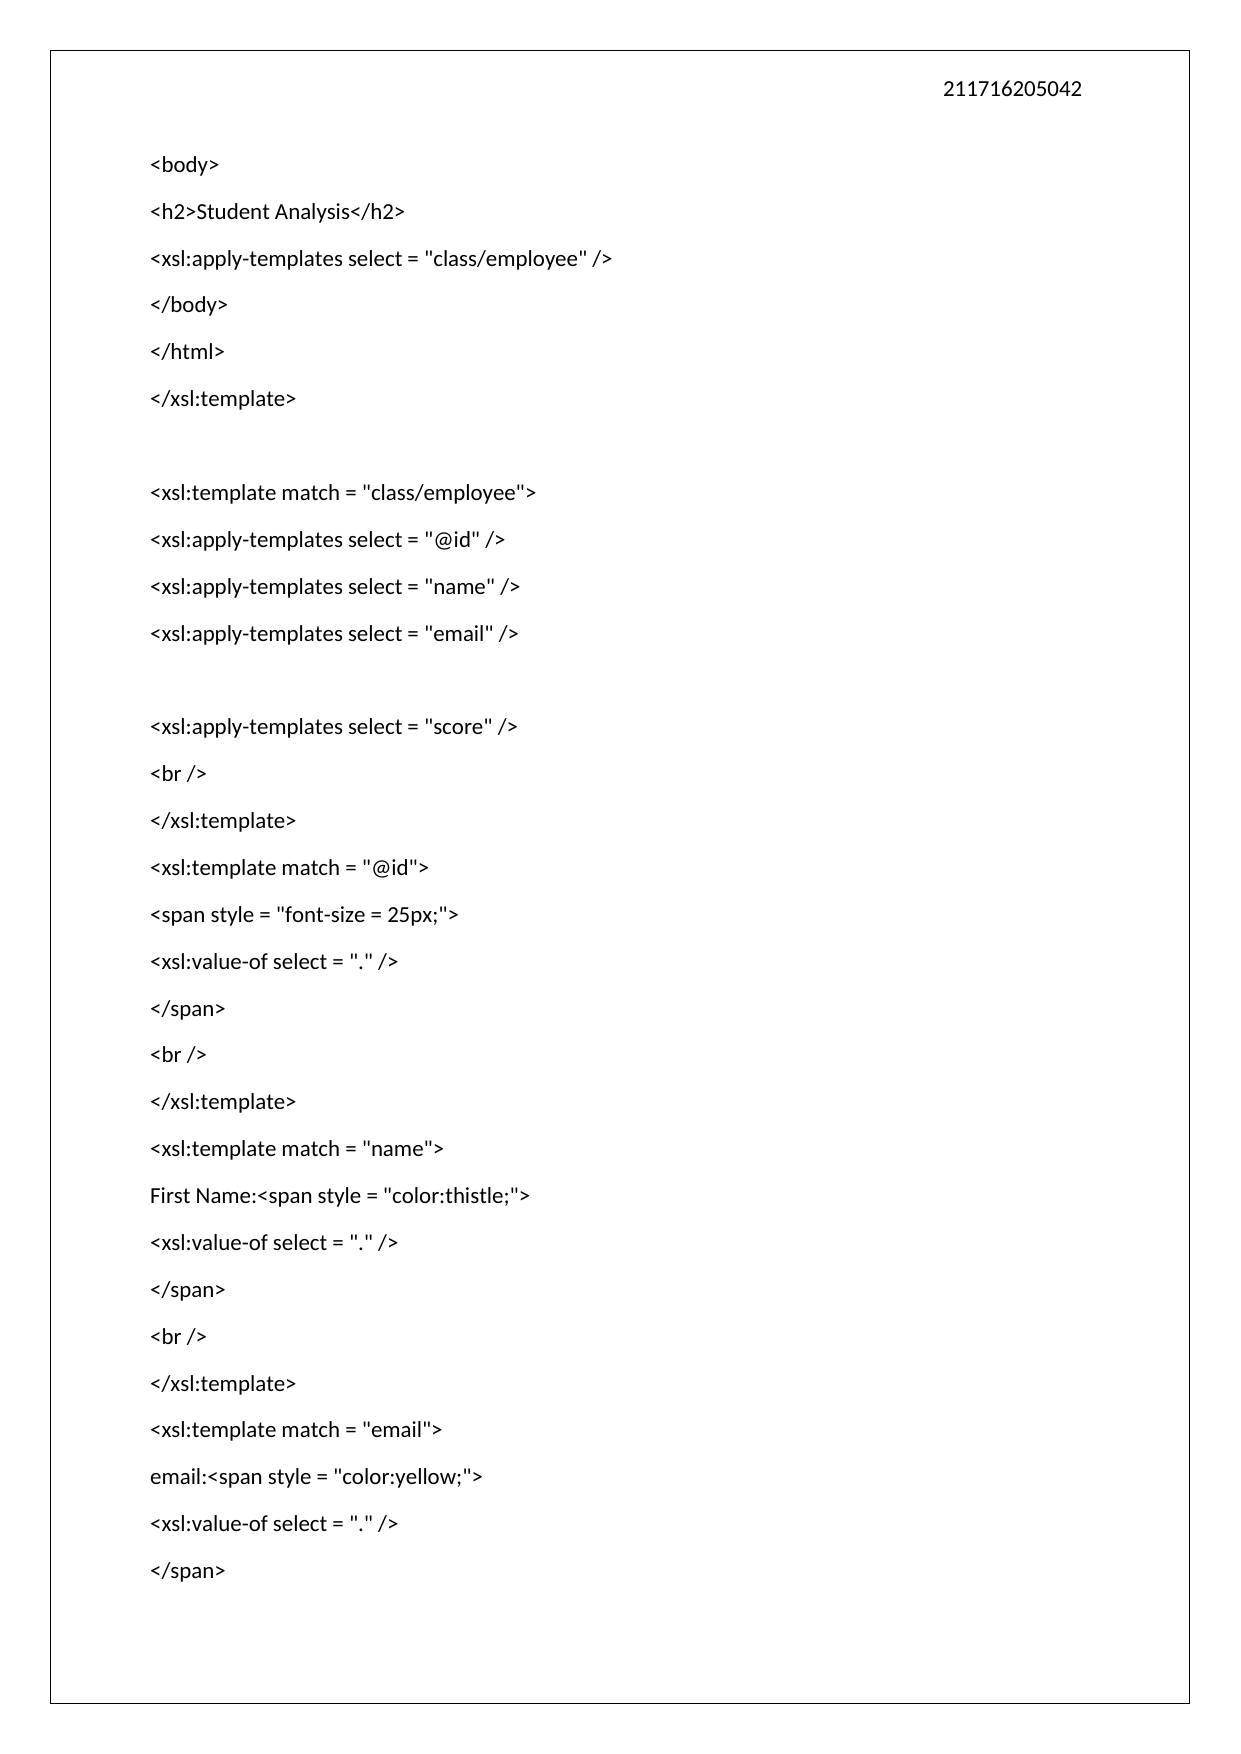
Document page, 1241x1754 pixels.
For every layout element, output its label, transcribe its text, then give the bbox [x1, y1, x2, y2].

text <br /> [150, 759, 1090, 787]
text <xsl:apply-templates select = "email" /> [150, 619, 1090, 647]
text </xsl:template> [150, 1369, 1090, 1397]
text </xsl:template> [150, 1087, 1090, 1116]
text <xsl:template match = "email"> [150, 1416, 1090, 1444]
text </body> [150, 291, 1090, 319]
text email:<span style = "color:yellow;"> [150, 1462, 1090, 1491]
text <xsl:apply-templates select = "@id" /> [150, 525, 1090, 553]
text <xsl:apply-templates select = "score" /> [150, 712, 1090, 741]
text </span> [150, 994, 1090, 1022]
text <xsl:value-of select = "." /> [150, 947, 1090, 975]
text <xsl:value-of select = "." /> [150, 1509, 1090, 1537]
text <xsl:template match = "@id"> [150, 853, 1090, 881]
text <span style = "font-size = 25px;"> [150, 900, 1090, 928]
text <xsl:template match = "class/employee"> [150, 478, 1090, 506]
text First Name:<span style = "color:thistle;"> [150, 1181, 1090, 1209]
text <xsl:apply-templates select = "class/employee" /> [150, 244, 1090, 272]
text </span> [150, 1556, 1090, 1584]
text <br /> [150, 1322, 1090, 1350]
text <xsl:apply-templates select = "name" /> [150, 572, 1090, 600]
text <body> [150, 150, 1090, 178]
text <br /> [150, 1041, 1090, 1069]
text </xsl:template> [150, 806, 1090, 834]
text <h2>Student Analysis</h2> [150, 197, 1090, 225]
text </html> [150, 337, 1090, 366]
text <xsl:value-of select = "." /> [150, 1228, 1090, 1256]
text </span> [150, 1275, 1090, 1303]
text </xsl:template> [150, 384, 1090, 412]
text <xsl:template match = "name"> [150, 1134, 1090, 1162]
